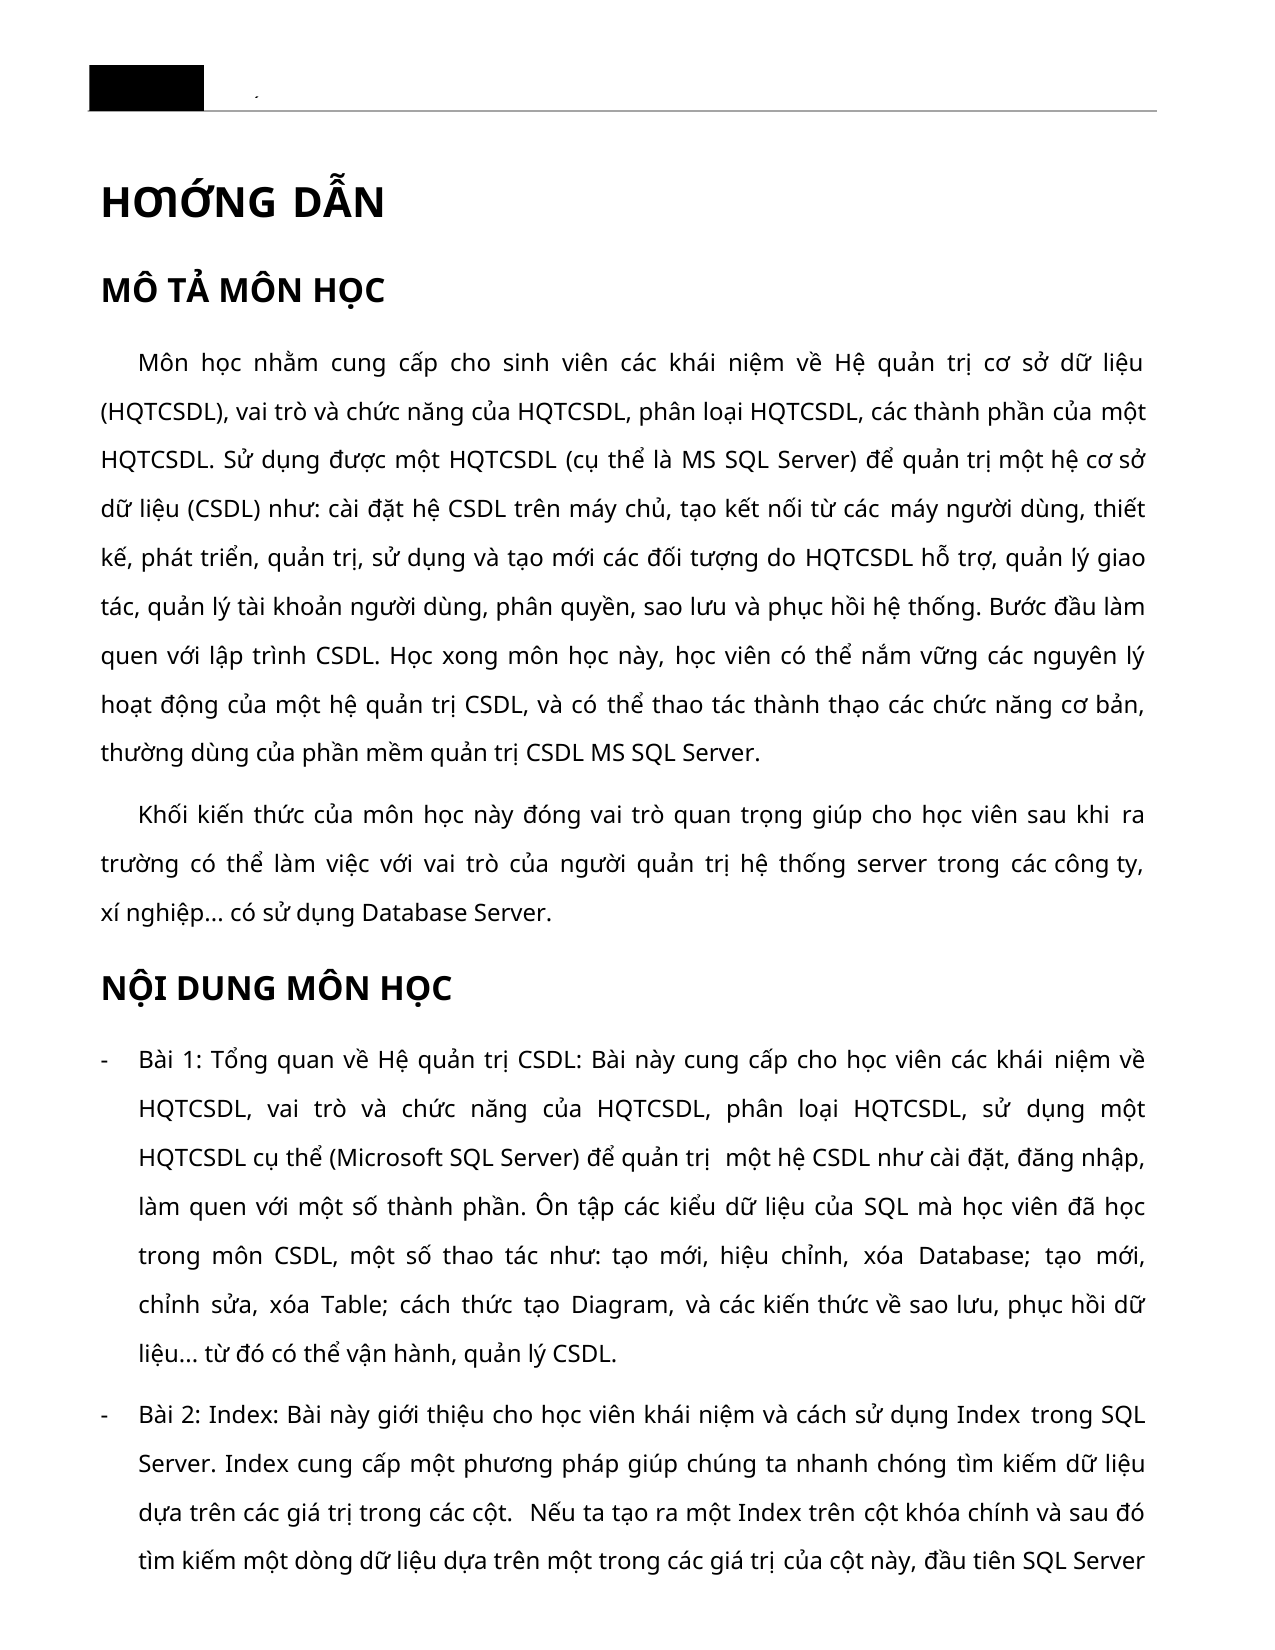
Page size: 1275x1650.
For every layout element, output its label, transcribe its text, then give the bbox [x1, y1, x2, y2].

text Khối kiến thức của môn học này đóng vai trò quan trọng giúp cho học viên sau khi ra trường có thể làm việc với vai trò của người quản trị hệ thống server trong các công ty, xí nghiệp... có sử dụng Database Server. [100, 798, 1145, 928]
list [100, 1398, 1146, 1577]
subtitle NỘI DUNG MÔN HỌC [100, 965, 1204, 1010]
subtitle HƢỚNG DẪN [100, 173, 1204, 229]
subtitle MÔ TẢ MÔN HỌC [100, 267, 1204, 313]
text Môn học nhằm cung cấp cho sinh viên các khái niệm về Hệ quản trị cơ sở dữ liệu (HQTCSDL), vai trò và chức năng của HQTCSDL, phân loại HQTCSDL, các thành phần của một HQTCSDL. Sử dụng được một HQTCSDL (cụ thể là MS SQL Server) để quản trị một hệ cơ sở dữ liệu (CSDL) như: cài đặt hệ CSDL trên máy chủ, tạo kết nối từ các máy người dùng, thiết kế, phát triển, quản trị, sử dụng và tạo mới các đối tượng do HQTCSDL hỗ trợ, quản lý giao tác, quản lý tài khoản người dùng, phân quyền, sao lưu và phục hồi hệ thống. Bước đầu làm quen với lập trình CSDL. Học xong môn học này, học viên có thể nắm vững các nguyên lý hoạt động của một hệ quản trị CSDL, và có thể thao tác thành thạo các chức năng cơ bản, thường dùng của phần mềm quản trị CSDL MS SQL Server. [100, 345, 1146, 769]
list Bài 1: Tổng quan về Hệ quản trị CSDL: Bài này cung cấp cho học viên các khái niệm về HQTCSDL, vai trò và chức năng của HQTCSDL, phân loại HQTCSDL, sử dụng một HQTCSDL cụ thể (Microsoft SQL Server) để quản trị một hệ CSDL như cài đặt, đăng nhập, làm quen với một số thành phần. Ôn tập các kiểu dữ liệu của SQL mà học viên đã học trong môn CSDL, một số thao tác như: tạo mới, hiệu chỉnh, xóa Database; tạo mới, chỉnh sửa, xóa Table; cách thức tạo Diagram, và các kiến thức về sao lưu, phục hồi dữ liệu... từ đó có thể vận hành, quản lý CSDL. [100, 1043, 1145, 1369]
